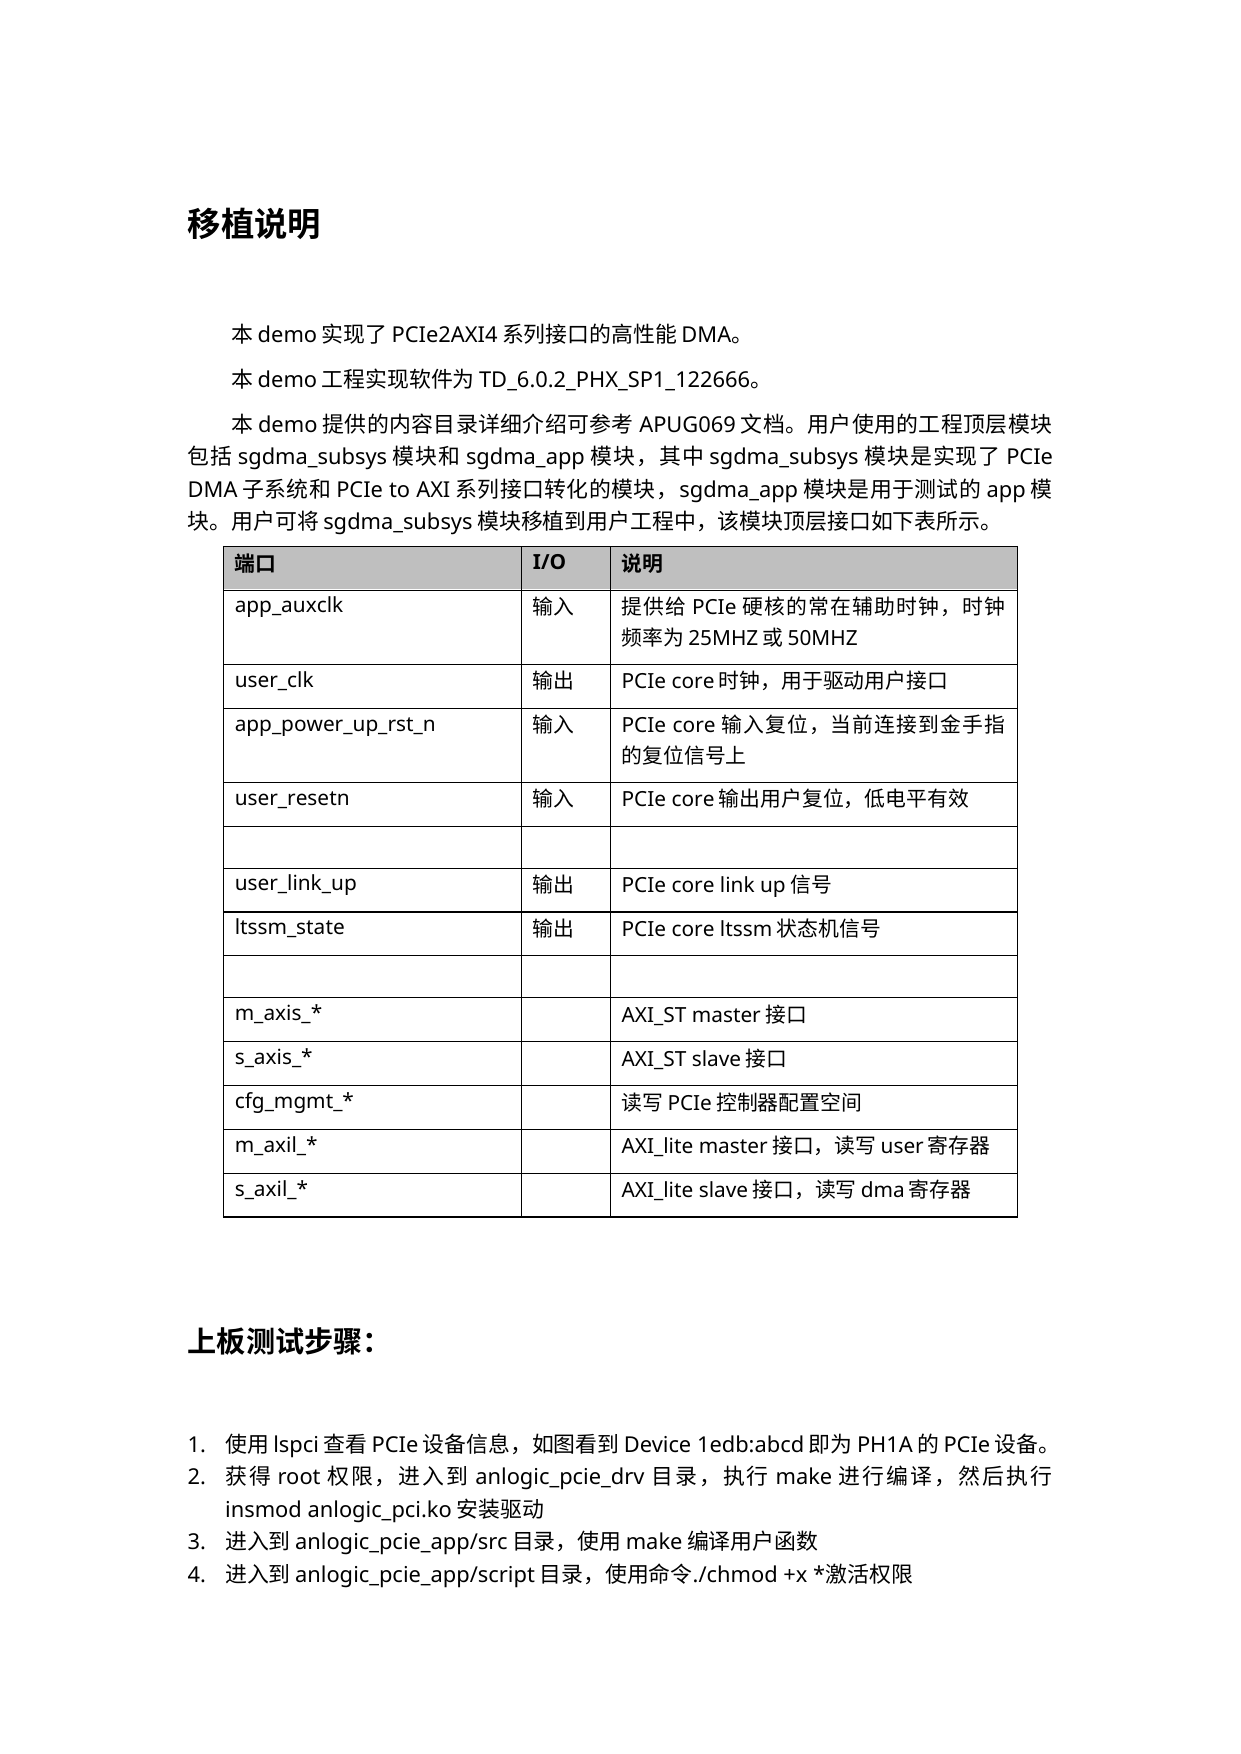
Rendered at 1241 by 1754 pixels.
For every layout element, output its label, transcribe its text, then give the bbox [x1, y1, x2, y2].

table_cell [611, 956, 1017, 997]
table_cell m_axis_* [224, 998, 521, 1041]
table_cell [522, 1042, 610, 1085]
table_header 端口 [224, 547, 521, 589]
table_header I/O [522, 547, 610, 589]
table_cell s_axis_* [224, 1042, 521, 1085]
text 本demo工程实现软件为TD_6.0.2_PHX_SP1_122666。 [187, 361, 1053, 394]
table_header 说明 [611, 547, 1017, 589]
list 进入到anlogic_pcie_app/script目录，使用命令./chmod +x *激活权限 [187, 1556, 1053, 1589]
table_cell [522, 1130, 610, 1173]
table_cell s_axil_* [224, 1174, 521, 1216]
table_cell m_axil_* [224, 1130, 521, 1173]
table_cell PCIe core输入复位，当前连接到金手指的复位信号上 [611, 709, 1017, 782]
table_cell AXI_lite slave接口，读写dma寄存器 [611, 1174, 1017, 1216]
table_cell [522, 1086, 610, 1129]
table_cell PCIe core输出用户复位，低电平有效 [611, 783, 1017, 826]
table_cell app_auxclk [224, 591, 521, 664]
table_cell 输入 [522, 783, 610, 826]
table_cell 输出 [522, 869, 610, 911]
table_cell 输出 [522, 913, 610, 955]
table_cell AXI_lite master接口，读写user寄存器 [611, 1130, 1017, 1173]
table_cell cfg_mgmt_* [224, 1086, 521, 1129]
table_cell PCIe core时钟，用于驱动用户接口 [611, 665, 1017, 708]
table_cell 提供给PCIe硬核的常在辅助时钟，时钟频率为25MHZ或50MHZ [611, 591, 1017, 664]
table_cell 输入 [522, 591, 610, 664]
table_cell [522, 998, 610, 1041]
table_cell user_clk [224, 665, 521, 708]
table_cell AXI_ST slave接口 [611, 1042, 1017, 1085]
table_cell [522, 1174, 610, 1216]
table_cell 输出 [522, 665, 610, 708]
table_cell [224, 956, 521, 997]
table_cell 读写PCIe控制器配置空间 [611, 1086, 1017, 1129]
text 本demo提供的内容目录详细介绍可参考APUG069文档。用户使用的工程顶层模块包括sgdma_subsys模块和sgdma_app模块，其中sgdma_subsys模块是实现了PCIe DMA子系统和PCIe to AXI系列接口转化的模块，sgdma_app模块是用于测试的app模块。用户可将sgdma_subsys模块移植到用户工程中，该模块顶层接口如下表所示。 [187, 406, 1053, 536]
table_cell user_resetn [224, 783, 521, 826]
table_cell PCIe core ltssm状态机信号 [611, 913, 1017, 955]
table_cell app_power_up_rst_n [224, 709, 521, 782]
table_cell ltssm_state [224, 913, 521, 955]
table_cell [611, 827, 1017, 867]
text 本demo实现了PCIe2AXI4系列接口的高性能DMA。 [187, 316, 1053, 349]
table_cell [522, 956, 610, 997]
list 使用lspci查看PCIe设备信息，如图看到Device 1edb:abcd即为PH1A的PCIe设备。 [187, 1426, 1053, 1459]
table_cell user_link_up [224, 869, 521, 911]
table_cell [522, 827, 610, 867]
table_cell PCIe core link up信号 [611, 869, 1017, 911]
list 获得root权限，进入到anlogic_pcie_drv目录，执行make进行编译，然后执行insmod anlogic_pci.ko安装驱动 [187, 1459, 1053, 1524]
subtitle 移植说明 [187, 189, 1053, 254]
subtitle 上板测试步骤： [187, 565, 1053, 1373]
table_cell [224, 827, 521, 867]
table_cell 输入 [522, 709, 610, 782]
table_cell AXI_ST master接口 [611, 998, 1017, 1041]
list 进入到anlogic_pcie_app/src目录，使用make编译用户函数 [187, 1524, 1053, 1556]
